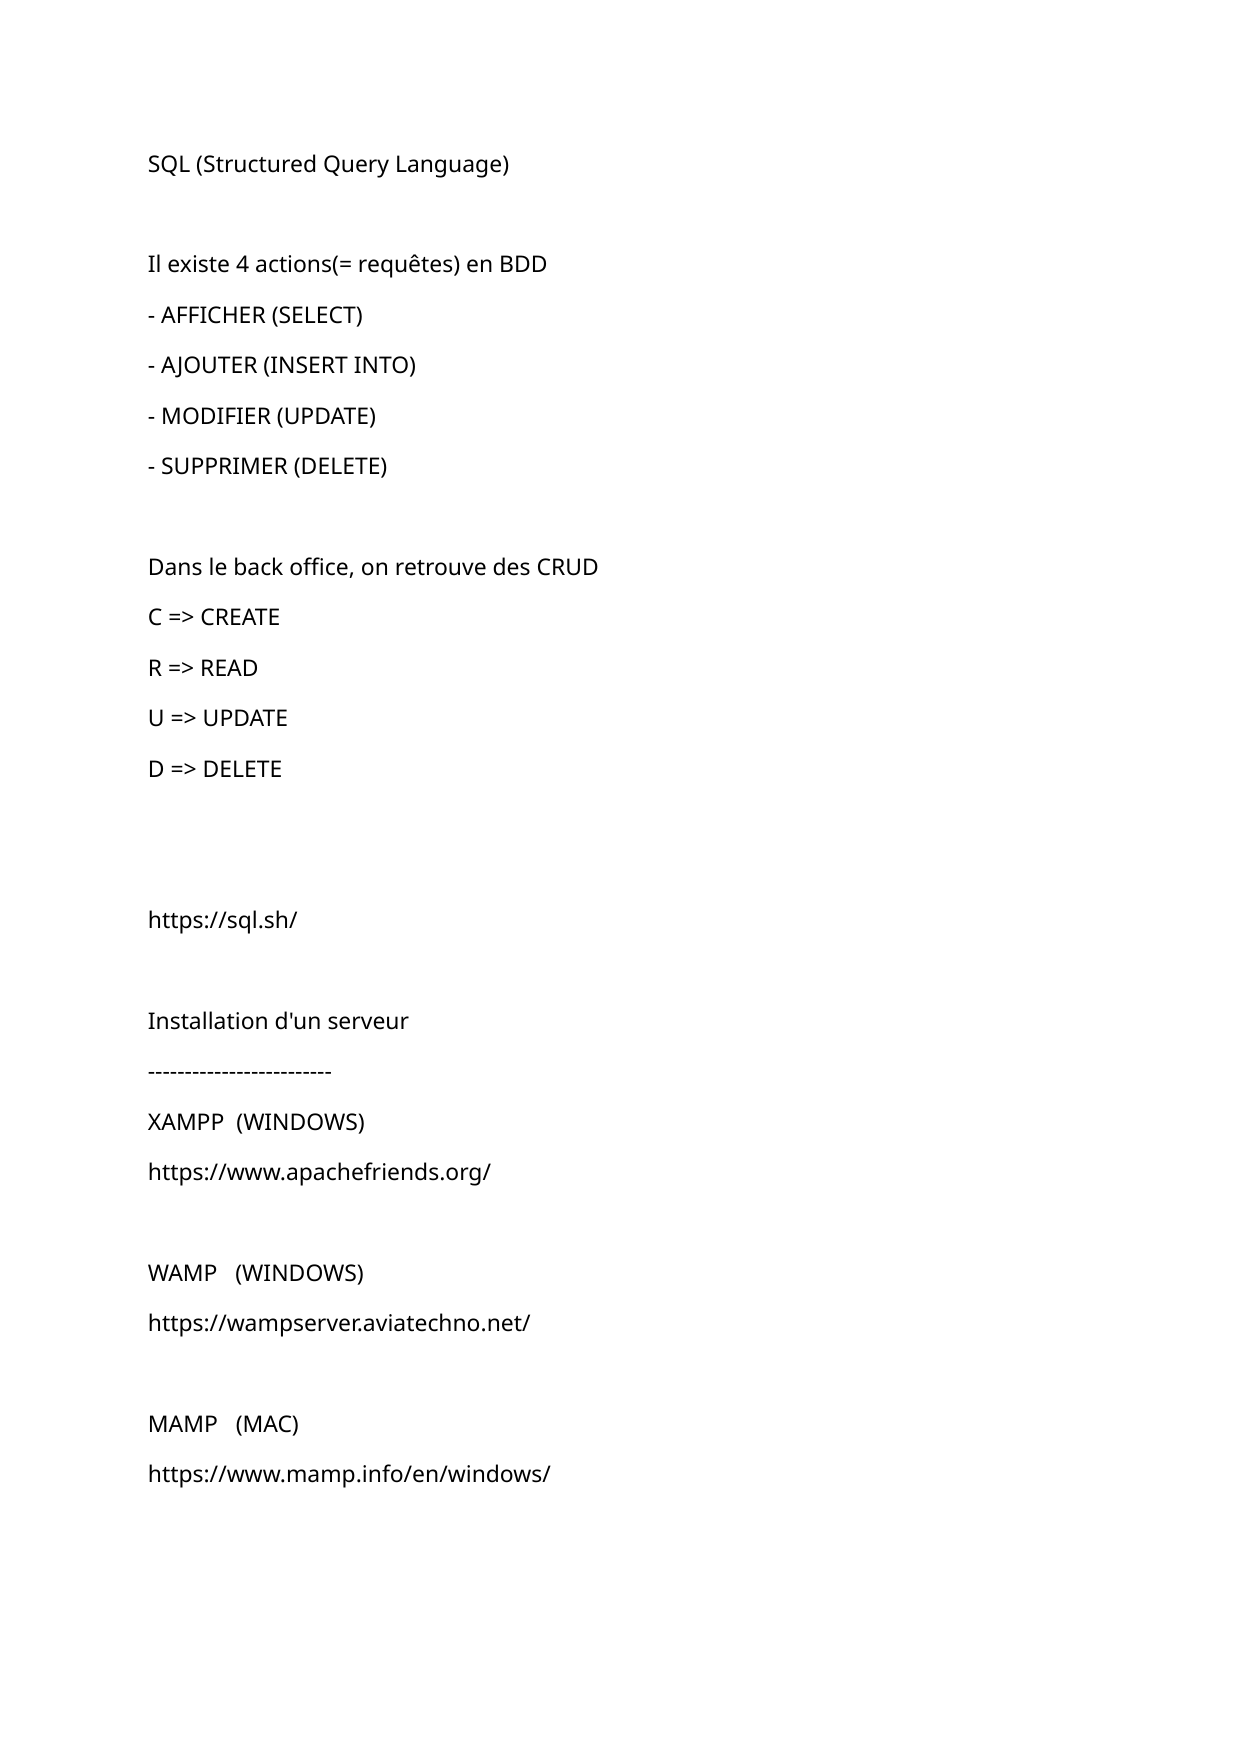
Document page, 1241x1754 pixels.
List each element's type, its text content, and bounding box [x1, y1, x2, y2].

text https://www.mamp.info/en/windows/ [148, 1458, 1093, 1490]
text - AJOUTER (INSERT INTO) [148, 349, 1093, 381]
text - MODIFIER (UPDATE) [148, 400, 1093, 431]
text - AFFICHER (SELECT) [148, 299, 1093, 330]
text SQL (Structured Query Language) [148, 148, 1093, 179]
text https://www.apachefriends.org/ [148, 1156, 1093, 1187]
text https://sql.sh/ [148, 904, 1093, 935]
text Installation d'un serveur [148, 1005, 1093, 1036]
text WAMP (WINDOWS) [148, 1257, 1093, 1288]
text C => CREATE [148, 601, 1093, 633]
text U => UPDATE [148, 702, 1093, 733]
text https://wampserver.aviatechno.net/ [148, 1307, 1093, 1338]
text - SUPPRIMER (DELETE) [148, 450, 1093, 481]
text D => DELETE [148, 753, 1093, 784]
text Il existe 4 actions(= requêtes) en BDD [148, 248, 1093, 280]
text R => READ [148, 652, 1093, 683]
text MAMP (MAC) [148, 1408, 1093, 1439]
text Dans le back office, on retrouve des CRUD [148, 551, 1093, 582]
text ------------------------- [148, 1055, 1093, 1086]
text XAMPP (WINDOWS) [148, 1106, 1093, 1137]
